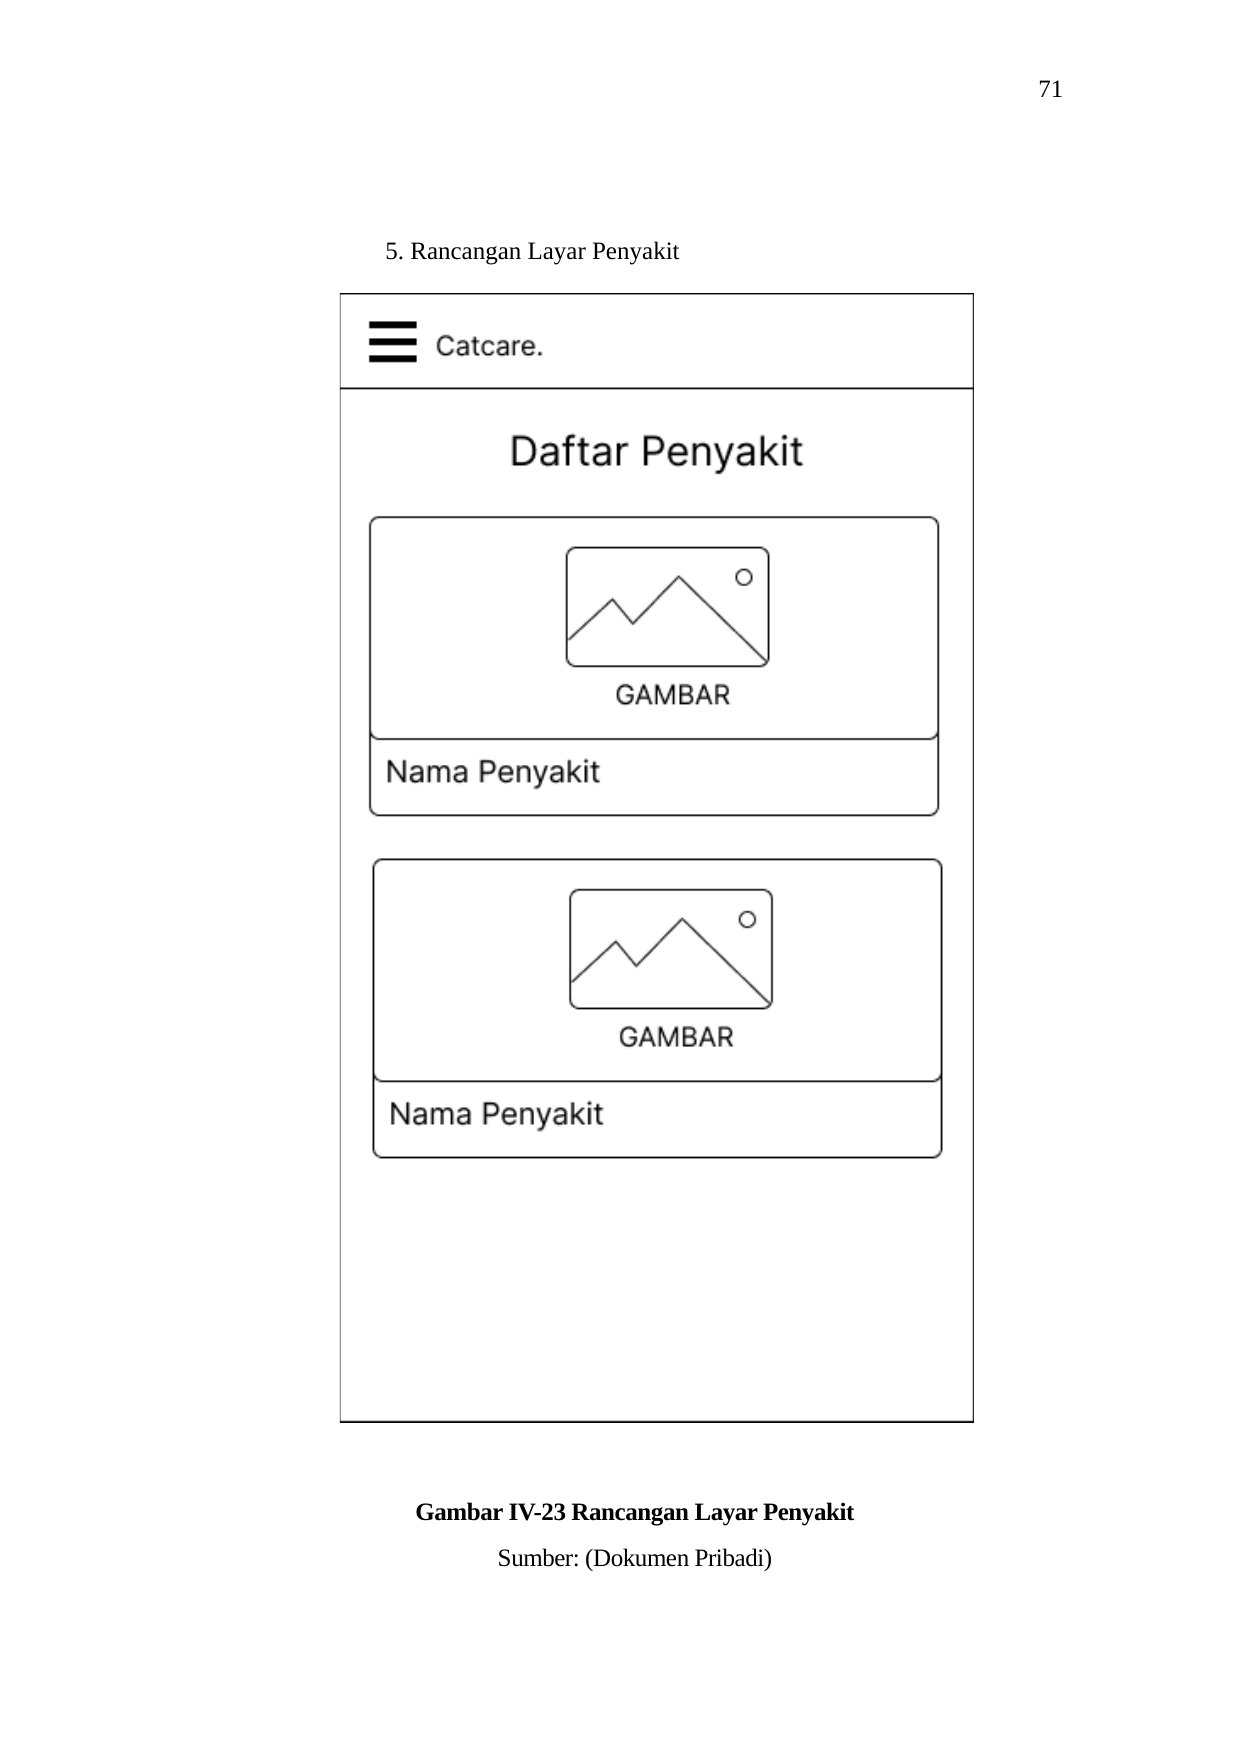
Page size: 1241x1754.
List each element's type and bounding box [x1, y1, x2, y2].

picture [339, 293, 974, 1423]
